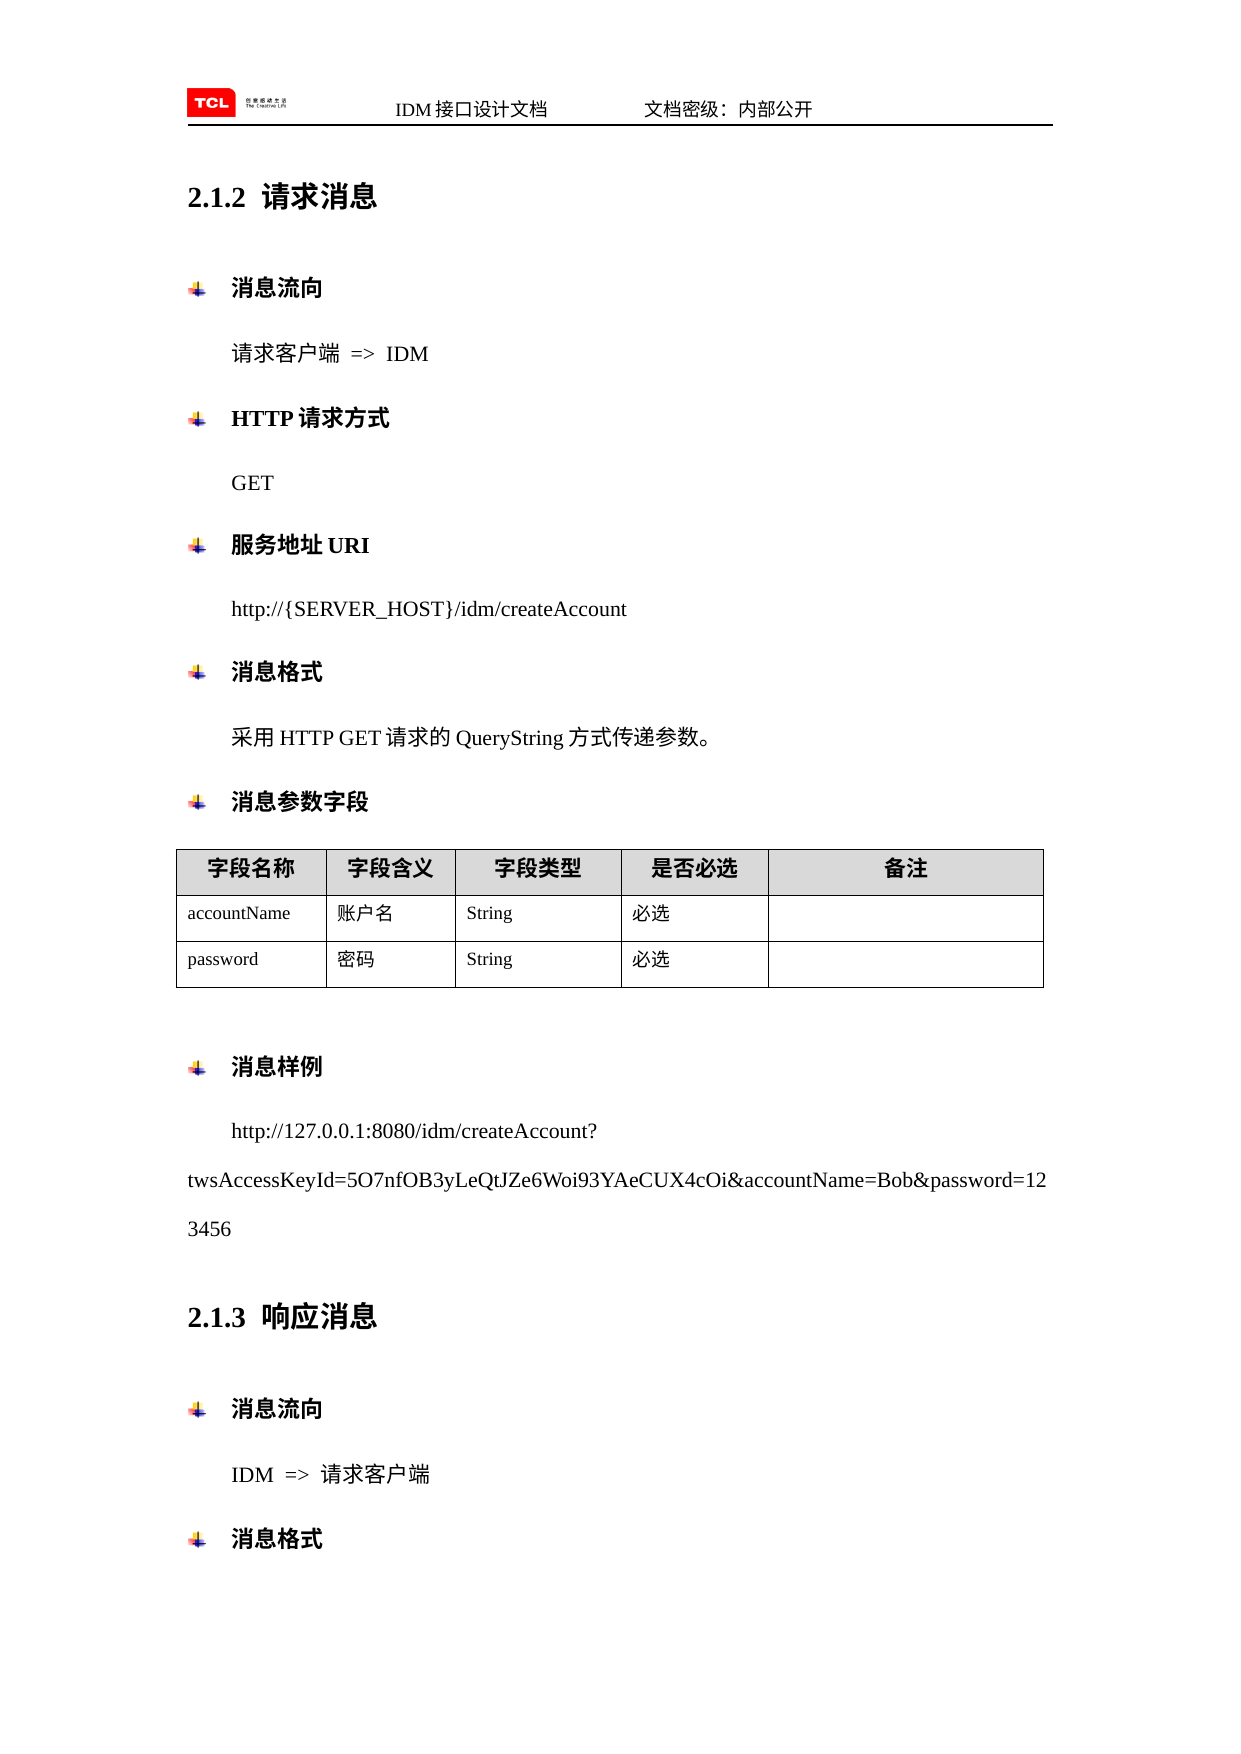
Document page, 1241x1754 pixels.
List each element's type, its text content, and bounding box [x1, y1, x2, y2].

picture [187, 88, 286, 117]
table_header 是否必选 [622, 850, 768, 895]
table_cell String [456, 942, 621, 987]
picture [188, 663, 206, 680]
list 消息样例 [187, 1033, 1053, 1098]
list 服务地址URI [187, 511, 1053, 576]
picture [188, 1059, 206, 1076]
table_cell [769, 942, 1043, 987]
table_cell 必选 [622, 942, 768, 987]
subtitle 请求消息 [187, 162, 1053, 227]
picture [188, 410, 206, 427]
table_cell 密码 [327, 942, 455, 987]
list 消息格式 [187, 1505, 1053, 1570]
table_cell 账户名 [327, 896, 455, 941]
list 消息流向 [187, 1375, 1053, 1440]
list HTTP请求方式 [187, 384, 1053, 449]
text http://127.0.0.1:8080/idm/createAccount?twsAccessKeyId=5O7nfOB3yLeQtJZe6Woi93YAeCUX4cOi&accountName=Bob&password=123456 [187, 1115, 1053, 1245]
text GET [187, 466, 1053, 498]
picture [188, 536, 206, 554]
list 消息参数字段 [187, 767, 1053, 832]
table_header 字段类型 [456, 850, 621, 895]
table_cell accountName [177, 896, 326, 941]
table_cell [769, 896, 1043, 941]
table_header 字段含义 [327, 850, 455, 895]
picture [188, 1400, 206, 1418]
list 消息格式 [187, 638, 1053, 703]
picture [188, 793, 206, 810]
text IDM => 请求客户端 [187, 1456, 1053, 1489]
table_header 字段名称 [177, 850, 326, 895]
table_cell password [177, 942, 326, 987]
text http://{SERVER_HOST}/idm/createAccount [187, 592, 1053, 625]
table_header 备注 [769, 850, 1043, 895]
table_cell String [456, 896, 621, 941]
picture [188, 1530, 206, 1548]
text 采用HTTP GET请求的QueryString方式传递参数。 [187, 719, 1053, 752]
list 消息流向 [187, 254, 1053, 319]
text 请求客户端 => IDM [187, 336, 1053, 368]
picture [188, 280, 206, 297]
subtitle 响应消息 [187, 1282, 1053, 1347]
table_cell 必选 [622, 896, 768, 941]
